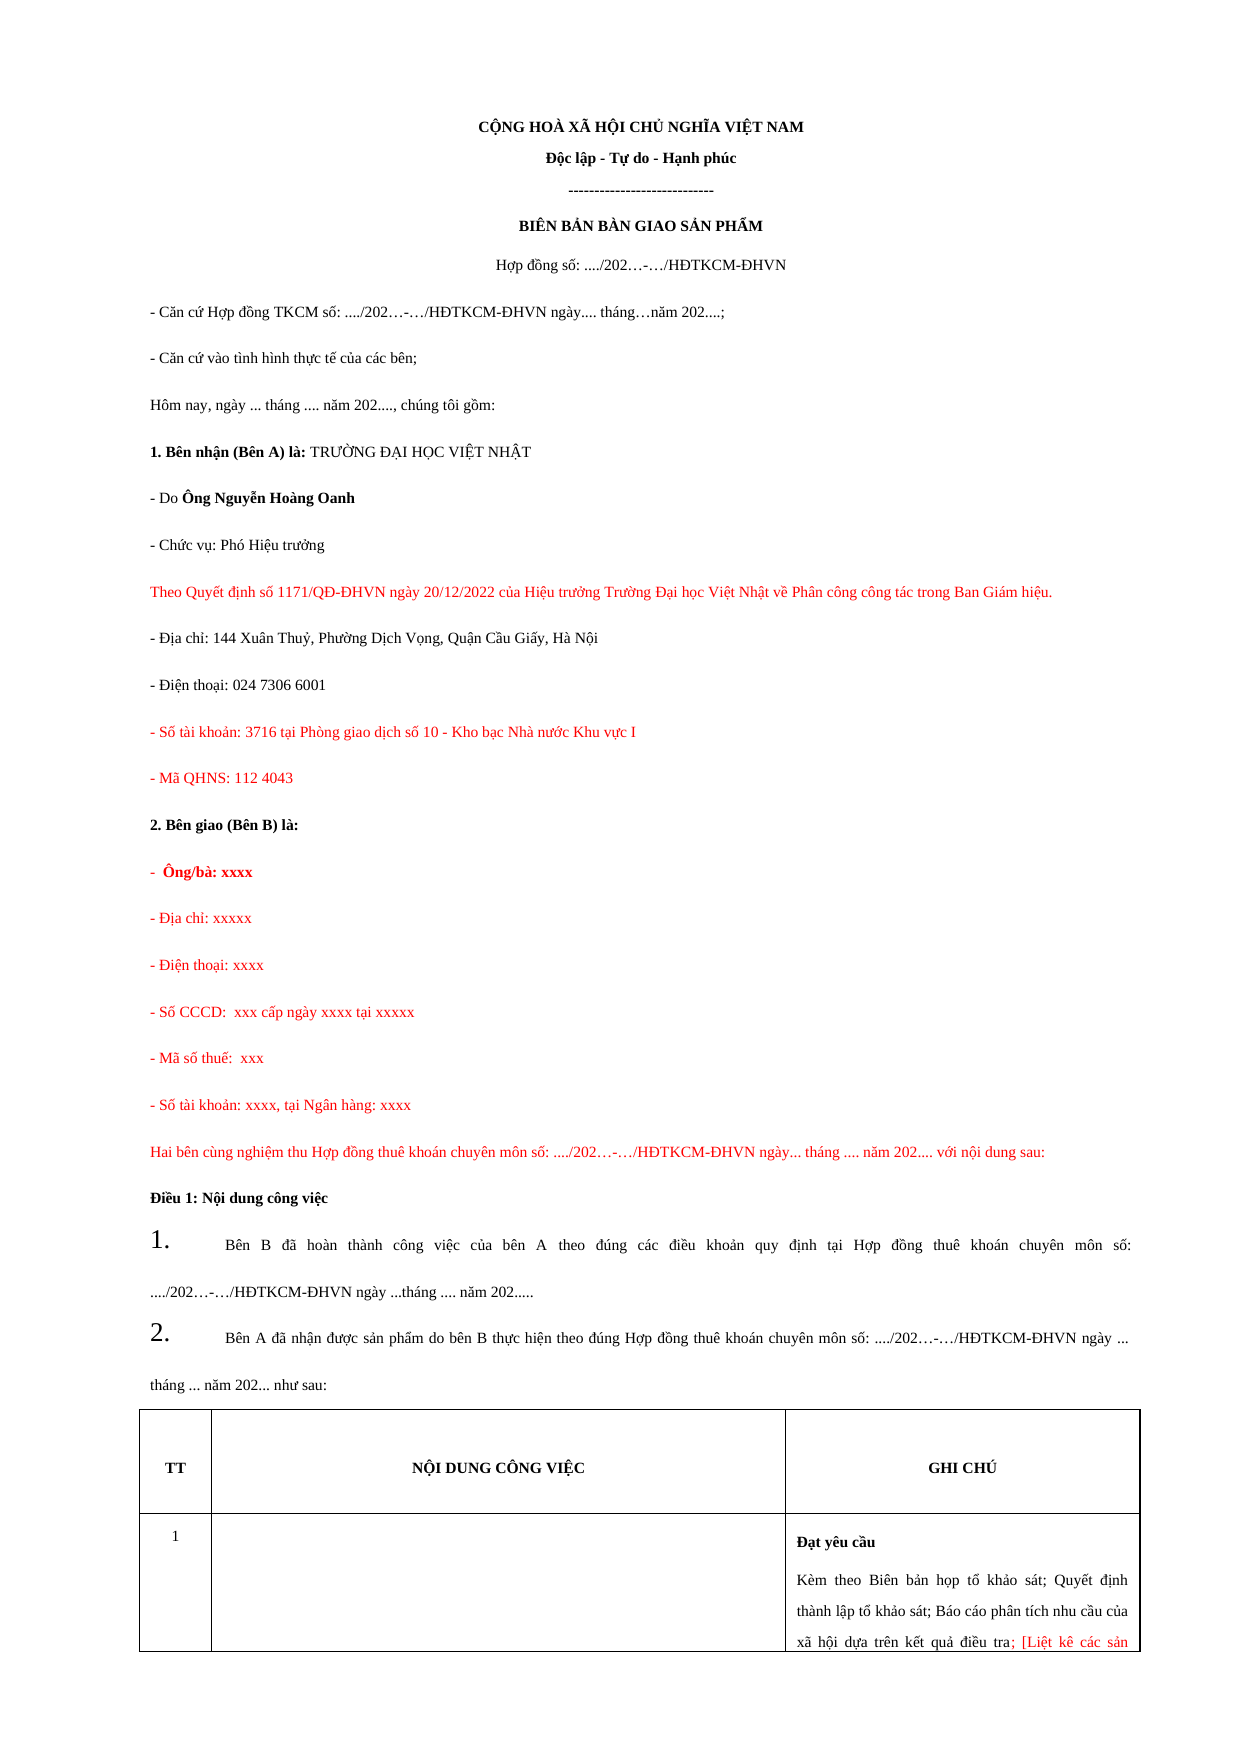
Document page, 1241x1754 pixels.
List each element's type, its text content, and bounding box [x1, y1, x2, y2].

text CỘNG HOÀ XÃ HỘI CHỦ NGHĨA VIỆT NAM [150, 105, 1132, 136]
text - Số CCCD: xxx cấp ngày xxxx tại xxxxx [150, 989, 1132, 1021]
table_header NỘI DUNG CÔNG VIỆC [212, 1410, 785, 1513]
table_header TT [140, 1410, 211, 1513]
text - Mã số thuế: xxx [150, 1036, 1132, 1067]
table_cell [212, 1514, 785, 1651]
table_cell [786, 1514, 1139, 1651]
text - Địa chỉ: 144 Xuân Thuỷ, Phường Dịch Vọng, Quận Cầu Giấy, Hà Nội [150, 616, 1132, 647]
text - Điện thoại: 024 7306 6001 [150, 663, 1132, 694]
text - Địa chỉ: xxxxx [150, 896, 1132, 927]
list Bên A đã nhận được sản phẩm do bên B thực hiện theo đúng Hợp đồng thuê khoán chuyên môn số: ..../202…-…/HĐTKCM-ĐHVN ngày ... tháng ... năm 202... như sau: [150, 1316, 1132, 1394]
text BIÊN BẢN BÀN GIAO SẢN PHẨM [150, 203, 1132, 235]
text - Số tài khoản: xxxx, tại Ngân hàng: xxxx [150, 1083, 1132, 1114]
text - Căn cứ Hợp đồng TKCM số: ..../202…-…/HĐTKCM-ĐHVN ngày.... tháng…năm 202....; [150, 289, 1132, 321]
text - Ông/bà: xxxx [150, 849, 1132, 881]
table_header GHI CHÚ [786, 1410, 1139, 1513]
text - Căn cứ vào tình hình thực tế của các bên; [150, 336, 1132, 367]
text - Điện thoại: xxxx [150, 943, 1132, 974]
list Bên B đã hoàn thành công việc của bên A theo đúng các điều khoản quy định tại Hợp đồng thuê khoán chuyên môn số: ..../202…-…/HĐTKCM-ĐHVN ngày ...tháng .... năm 202..... [150, 1223, 1132, 1301]
text - Số tài khoản: 3716 tại Phòng giao dịch số 10 - Kho bạc Nhà nước Khu vực I [150, 709, 1132, 741]
text Hôm nay, ngày ... tháng .... năm 202...., chúng tôi gồm: [150, 383, 1132, 414]
text 1. Bên nhận (Bên A) là: TRƯỜNG ĐẠI HỌC VIỆT NHẬT [150, 429, 1132, 461]
text Hợp đồng số: ..../202…-…/HĐTKCM-ĐHVN [150, 243, 1132, 274]
text - Chức vụ: Phó Hiệu trưởng [150, 523, 1132, 554]
table_cell 1 [140, 1514, 211, 1651]
text ---------------------------- [150, 167, 1132, 198]
text 2. Bên giao (Bên B) là: [150, 803, 1132, 834]
text - Mã QHNS: 112 4043 [150, 756, 1132, 787]
text Điều 1: Nội dung công việc [150, 1176, 1132, 1207]
text Hai bên cùng nghiệm thu Hợp đồng thuê khoán chuyên môn số: ..../202…-…/HĐTKCM-ĐHVN ngày... tháng .... năm 202.... với nội dung sau: [150, 1129, 1132, 1161]
text Độc lập - Tự do - Hạnh phúc [150, 136, 1132, 167]
text Theo Quyết định số 1171/QĐ-ĐHVN ngày 20/12/2022 của Hiệu trưởng Trường Đại học Việt Nhật về Phân công công tác trong Ban Giám hiệu. [150, 569, 1132, 601]
text - Do Ông Nguyễn Hoàng Oanh [150, 476, 1132, 507]
